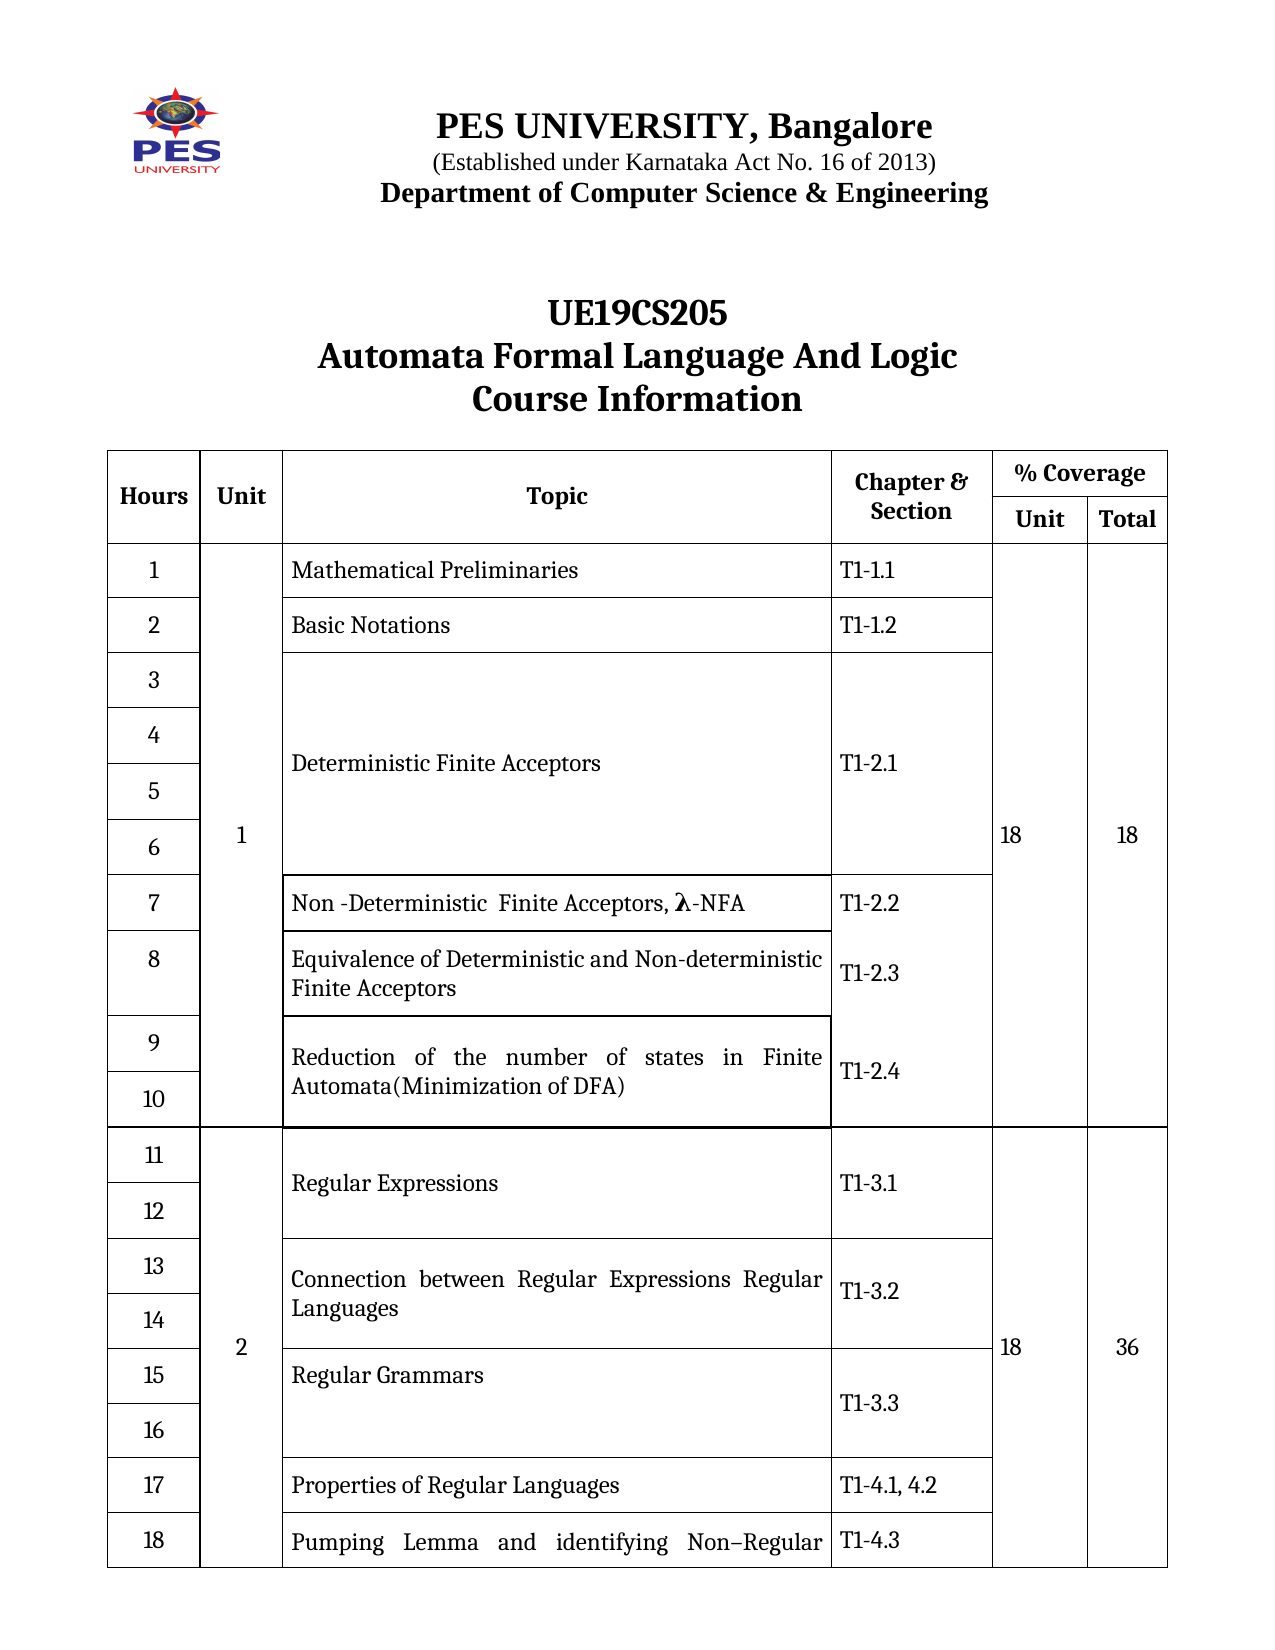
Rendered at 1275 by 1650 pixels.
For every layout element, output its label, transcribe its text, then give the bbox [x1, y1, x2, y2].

text Automata Formal Language And Logic [150, 334, 1125, 378]
table_cell 3 [108, 653, 199, 707]
table_header Unit [201, 451, 282, 542]
table_cell Properties of Regular Languages [283, 1458, 831, 1512]
table_cell Connection between Regular Expressions Regular Languages [283, 1239, 831, 1348]
table_header Chapter & Section [832, 451, 992, 542]
table_cell Mathematical Preliminaries [283, 544, 831, 597]
table_cell Total [1088, 497, 1167, 542]
table_cell T1-2.3 [832, 930, 992, 1015]
text UE19CS205 [150, 291, 1125, 334]
table_cell 2 [108, 598, 199, 652]
table_cell 11 [108, 1128, 199, 1182]
table_cell T1-4.3 [832, 1513, 992, 1567]
table_header Topic [283, 451, 831, 542]
table_cell 36 [1088, 1128, 1167, 1567]
picture [132, 87, 220, 173]
text Course Information [150, 378, 1125, 421]
table_cell 18 [1088, 544, 1167, 1126]
table_cell Non -Deterministic Finite Acceptors, 𝛌-NFA [284, 876, 831, 930]
table_cell 18 [993, 1128, 1087, 1567]
table_cell T1-2.4 [832, 1015, 992, 1126]
table_cell Regular Grammars [283, 1349, 831, 1457]
table_cell 10 [108, 1072, 199, 1126]
table_cell T1-1.1 [832, 544, 992, 597]
table_cell 14 [108, 1294, 199, 1348]
table_header Hours [108, 451, 199, 542]
table_cell T1-1.2 [832, 598, 992, 652]
table_cell 7 [108, 875, 199, 930]
table_cell 6 [108, 820, 199, 874]
table_cell 12 [108, 1183, 199, 1238]
table_cell T1-3.1 [832, 1128, 992, 1238]
table_cell 13 [108, 1239, 199, 1293]
table_cell T1-2.2 [832, 875, 992, 930]
table_cell 1 [108, 544, 199, 597]
table_cell Regular Expressions [283, 1129, 831, 1238]
table_cell Reduction of the number of states in Finite Automata(Minimization of DFA) [284, 1017, 830, 1126]
table_cell Equivalence of Deterministic and Non-deterministic Finite Acceptors [284, 932, 831, 1015]
table_cell 2 [201, 1128, 282, 1567]
table_cell 5 [108, 764, 199, 818]
table_cell T1-4.1, 4.2 [832, 1458, 992, 1512]
table_cell T1-2.1 [832, 653, 992, 874]
table_cell 1 [201, 544, 282, 1126]
table_cell 9 [108, 1016, 199, 1071]
table_cell T1-3.2 [832, 1239, 992, 1348]
table_cell 18 [993, 544, 1087, 1126]
table_cell 4 [108, 708, 199, 763]
table_cell 16 [108, 1404, 199, 1457]
table_cell 15 [108, 1349, 199, 1402]
table_cell 17 [108, 1458, 199, 1512]
table_cell Unit [993, 497, 1087, 542]
table_cell Pumping Lemma and identifying Non–Regular Languages [283, 1513, 831, 1567]
table_cell 8 [108, 931, 199, 1015]
table_cell 18 [108, 1513, 199, 1567]
table_cell Deterministic Finite Acceptors [283, 653, 831, 874]
table_cell Basic Notations [283, 598, 831, 652]
table_header % Coverage [993, 451, 1167, 496]
table_cell T1-3.3 [832, 1349, 992, 1457]
